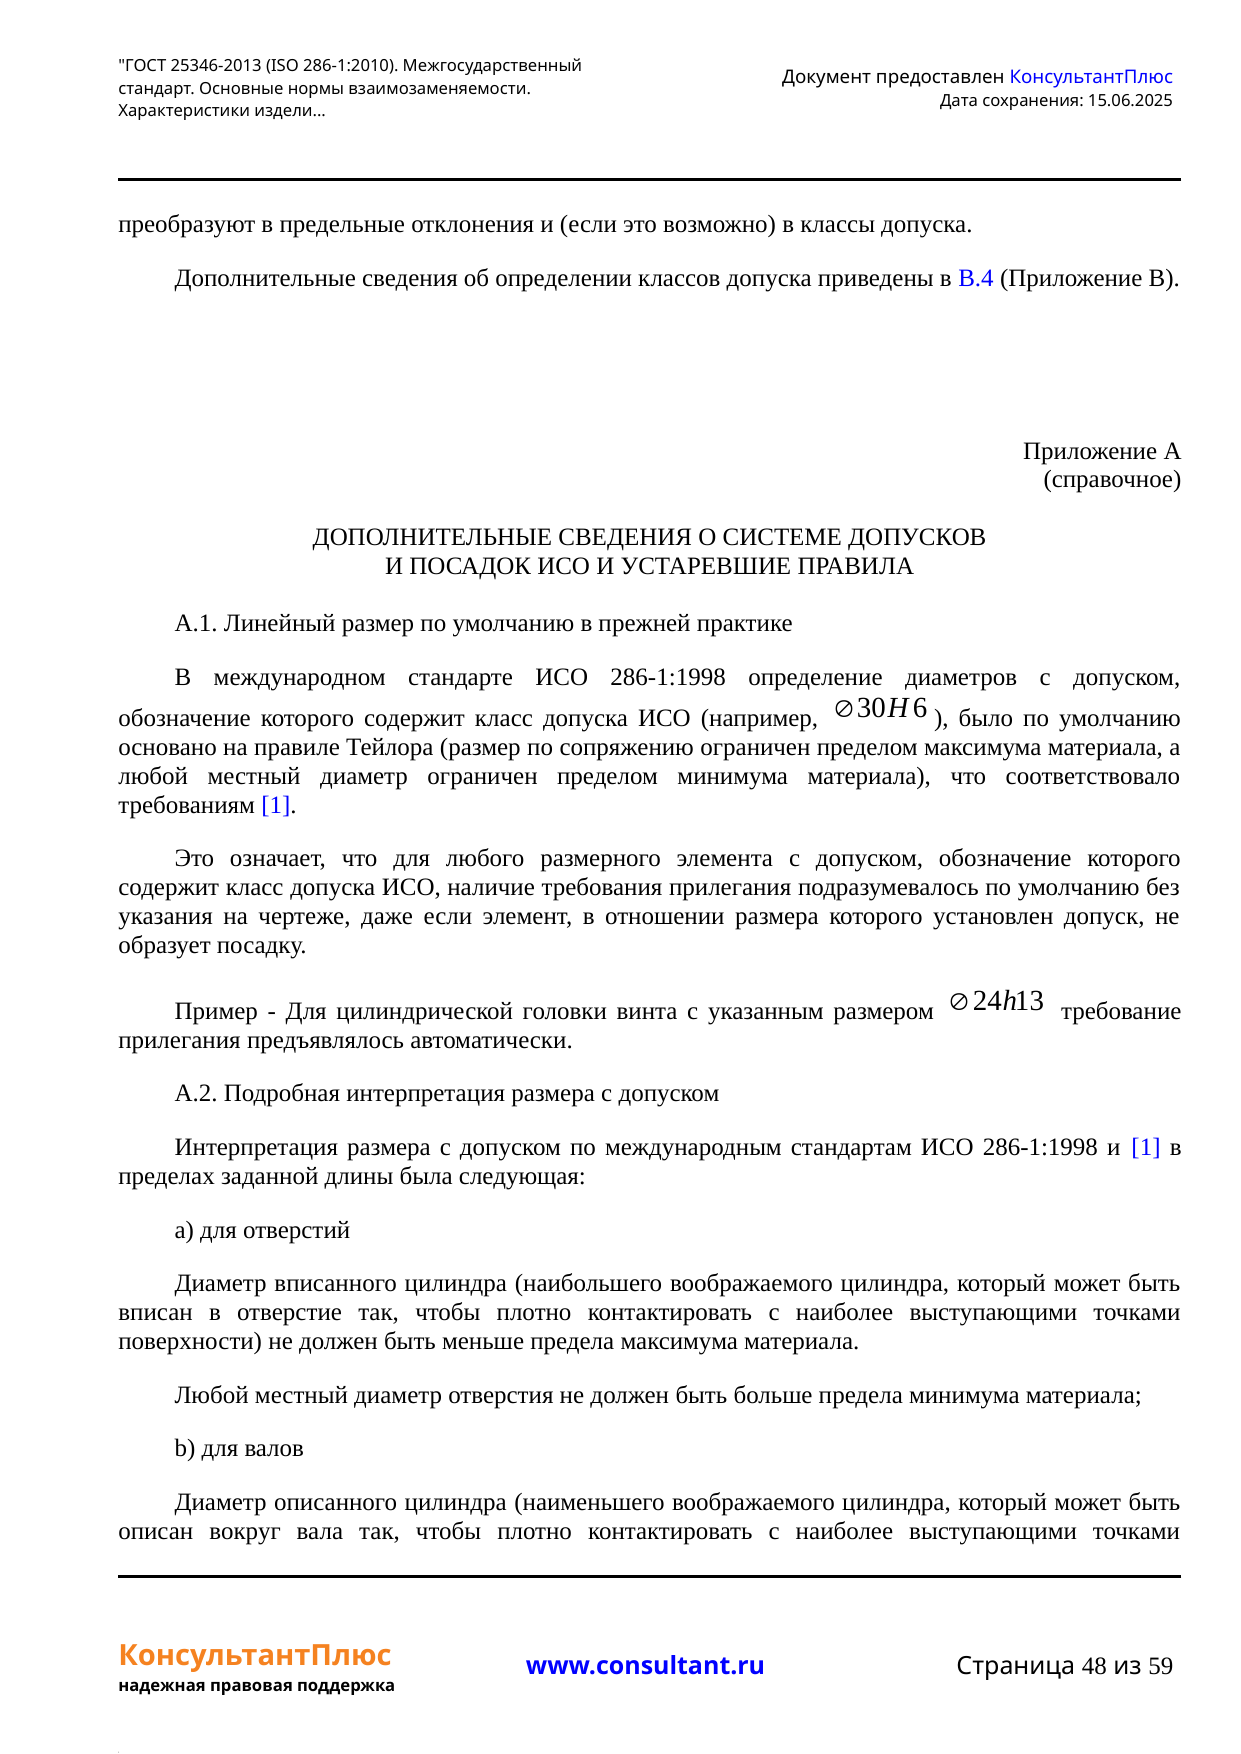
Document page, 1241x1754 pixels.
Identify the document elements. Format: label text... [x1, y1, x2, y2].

text Пример - Для цилиндрической головки винта с указанным размером требование прилегания предъявлялось автоматически. [118, 983, 1181, 1053]
text Диаметр вписанного цилиндра (наибольшего воображаемого цилиндра, который может быть вписан в отверстие так, чтобы плотно контактировать с наиболее выступающими точками поверхности) не должен быть меньше предела максимума материала. [118, 1268, 1181, 1355]
text A.1. Линейный размер по умолчанию в прежней практике [118, 608, 1181, 637]
text (справочное) [118, 464, 1181, 493]
text A.2. Подробная интерпретация размера с допуском [118, 1078, 1181, 1107]
text Дополнительные сведения об определении классов допуска приведены в B.4 (Приложение B). [118, 263, 1181, 292]
text И ПОСАДОК ИСО И УСТАРЕВШИЕ ПРАВИЛА [118, 551, 1181, 579]
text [118, 209, 1181, 238]
text В международном стандарте ИСО 286-1:1998 определение диаметров с допуском, обозначение которого содержит класс допуска ИСО (например, ), было по умолчанию основано на правиле Тейлора (размер по сопряжению ограничен пределом максимума материала, а любой местный диаметр ограничен пределом минимума материала), что соответствовало требованиям [1]. [118, 662, 1181, 818]
text Любой местный диаметр отверстия не должен быть больше предела минимума материала; [118, 1380, 1181, 1408]
text Интерпретация размера с допуском по международным стандартам ИСО 286-1:1998 и [1] в пределах заданной длины была следующая: [118, 1132, 1181, 1190]
text a) для отверстий [118, 1215, 1181, 1243]
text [118, 1487, 1181, 1545]
text ДОПОЛНИТЕЛЬНЫЕ СВЕДЕНИЯ О СИСТЕМЕ ДОПУСКОВ [118, 522, 1181, 551]
text Приложение A [118, 436, 1181, 464]
text Это означает, что для любого размерного элемента с допуском, обозначение которого содержит класс допуска ИСО, наличие требования прилегания подразумевалось по умолчанию без указания на чертеже, даже если элемент, в отношении размера которого установлен допуск, не образует посадку. [118, 843, 1181, 958]
text b) для валов [118, 1433, 1181, 1462]
